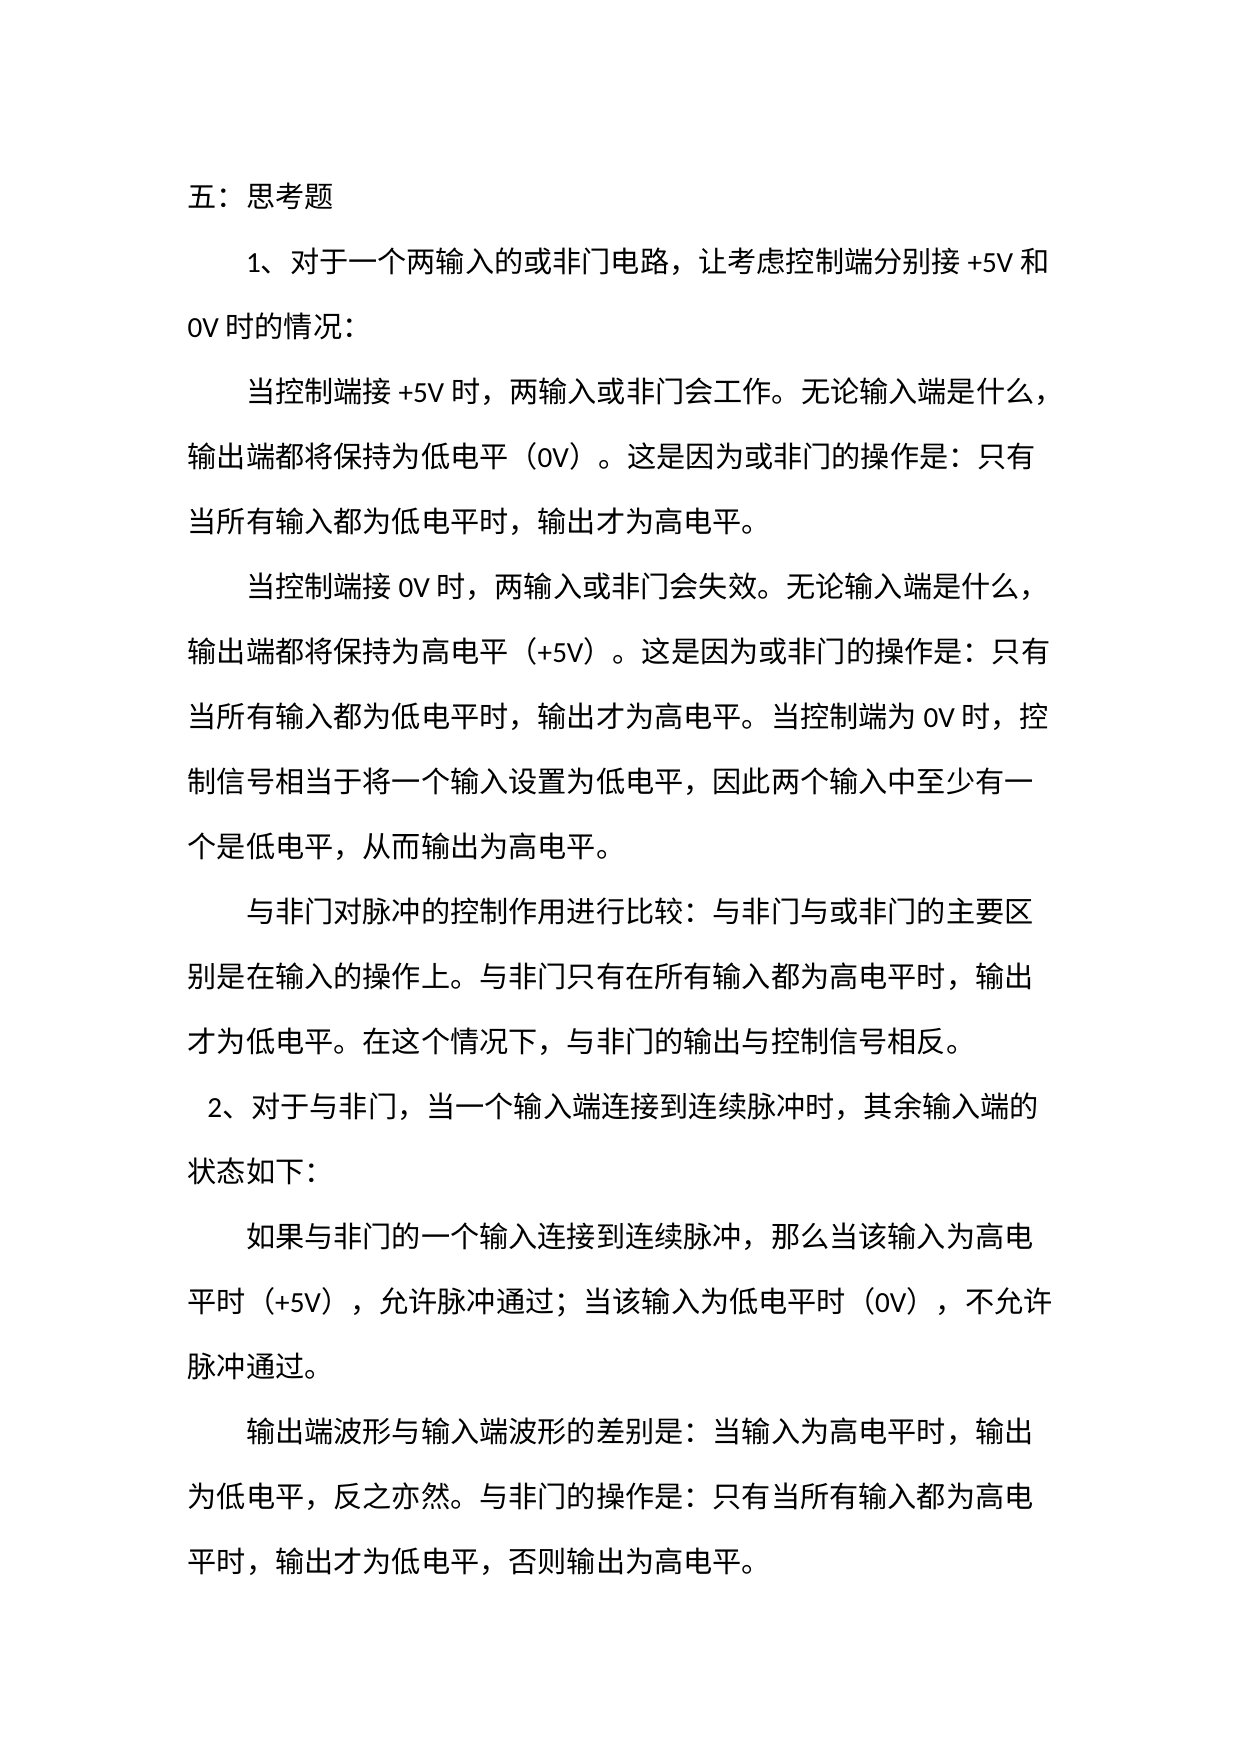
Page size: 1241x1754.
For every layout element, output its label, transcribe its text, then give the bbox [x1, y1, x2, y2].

text 1、对于一个两输入的或非门电路，让考虑控制端分别接 +5V 和 0V 时的情况： [187, 227, 1053, 357]
text 当控制端接 0V 时，两输入或非门会失效。无论输入端是什么，输出端都将保持为高电平（+5V）。这是因为或非门的操作是：只有当所有输入都为低电平时，输出才为高电平。当控制端为 0V 时，控制信号相当于将一个输入设置为低电平，因此两个输入中至少有一个是低电平，从而输出为高电平。 [187, 552, 1053, 877]
text 五：思考题 [187, 162, 1053, 227]
text 与非门对脉冲的控制作用进行比较：与非门与或非门的主要区别是在输入的操作上。与非门只有在所有输入都为高电平时，输出才为低电平。在这个情况下，与非门的输出与控制信号相反。 [187, 877, 1053, 1072]
text 2、对于与非门，当一个输入端连接到连续脉冲时，其余输入端的状态如下： [187, 1072, 1053, 1202]
text 当控制端接 +5V 时，两输入或非门会工作。无论输入端是什么，输出端都将保持为低电平（0V）。这是因为或非门的操作是：只有当所有输入都为低电平时，输出才为高电平。 [187, 357, 1053, 552]
text 输出端波形与输入端波形的差别是：当输入为高电平时，输出为低电平，反之亦然。与非门的操作是：只有当所有输入都为高电平时，输出才为低电平，否则输出为高电平。 [187, 1397, 1053, 1592]
text 如果与非门的一个输入连接到连续脉冲，那么当该输入为高电平时（+5V），允许脉冲通过；当该输入为低电平时（0V），不允许脉冲通过。 [187, 1202, 1053, 1397]
